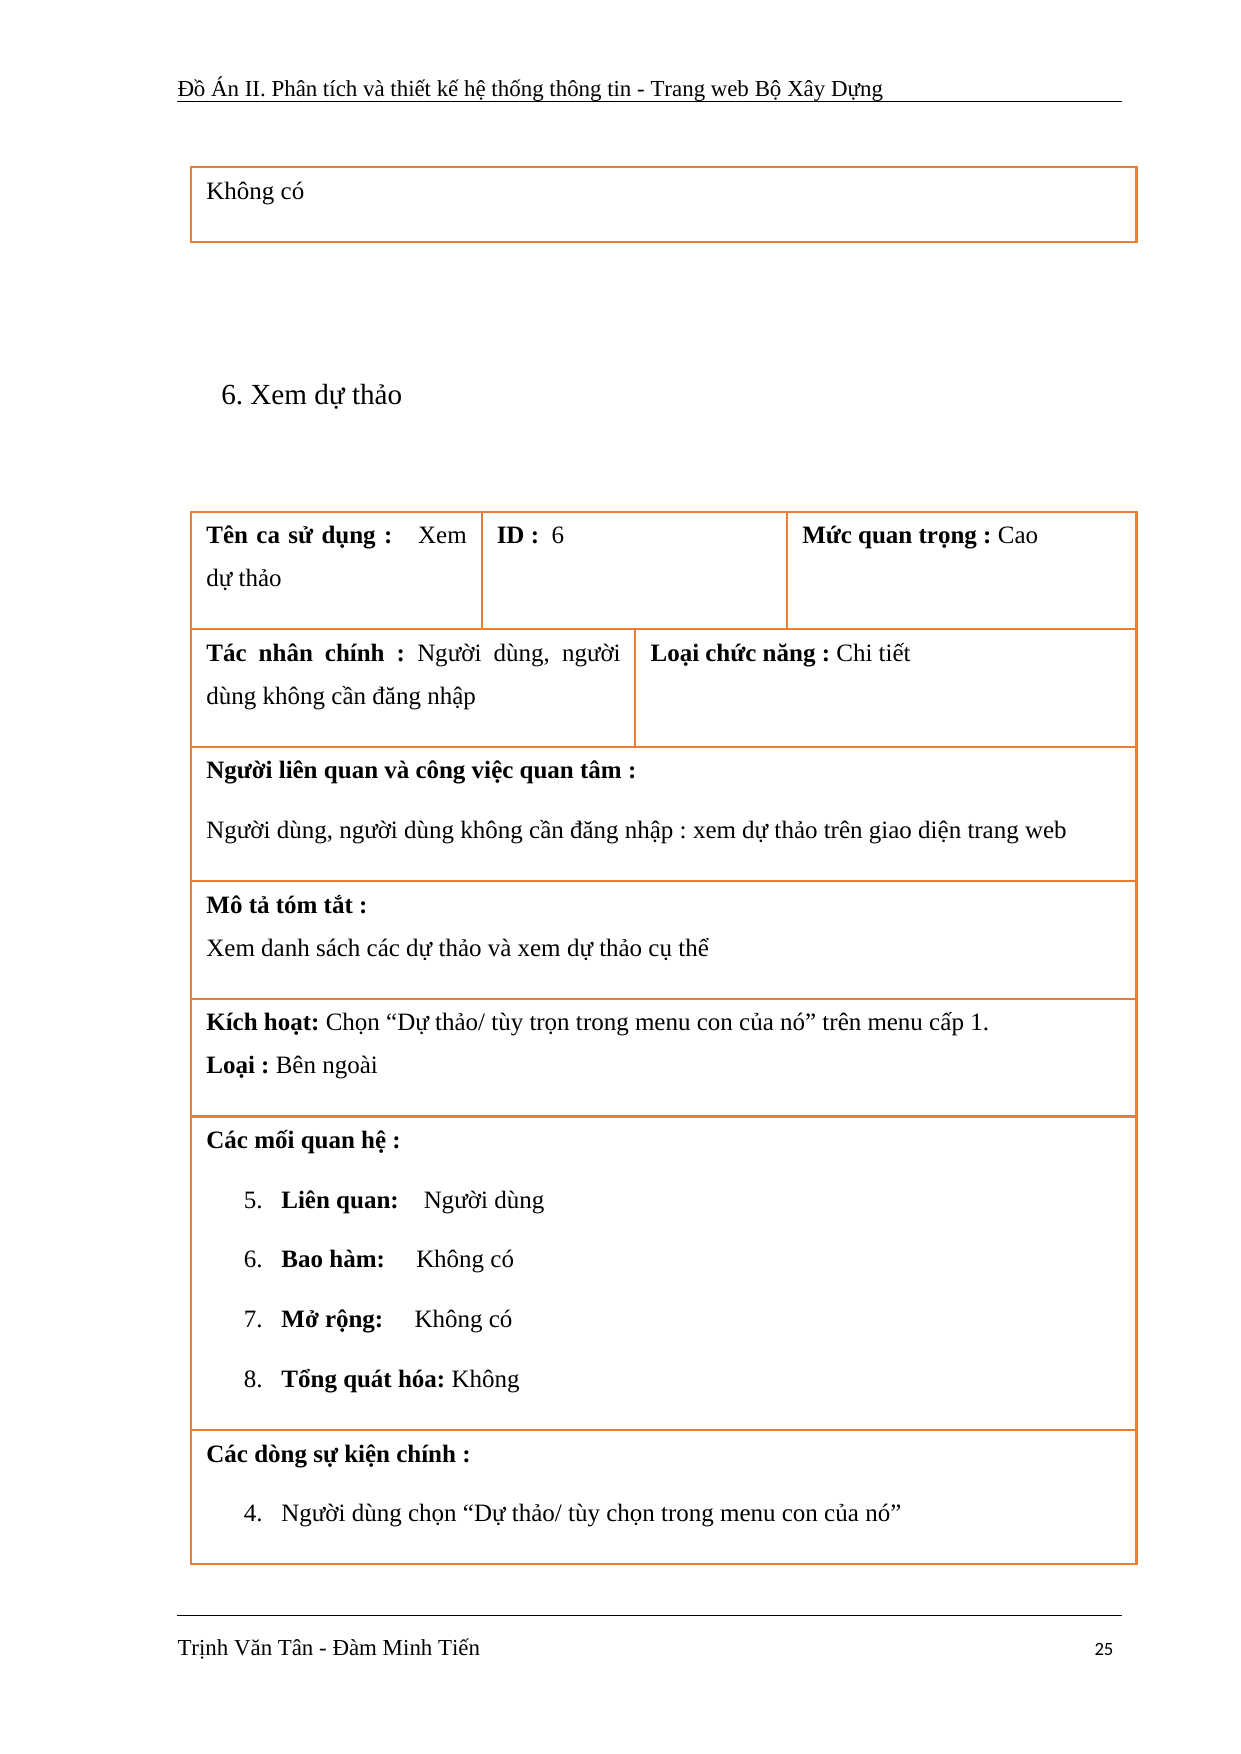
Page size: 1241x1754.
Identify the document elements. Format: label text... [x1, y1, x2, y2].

table_cell Mô tả tóm tắt : Xem danh sách các dự thảo và xem dự thảo cụ thể [192, 882, 1135, 998]
table_header ID : 6 [483, 513, 786, 628]
list 6. Xem dự thảo [177, 377, 1122, 410]
table_cell Kích hoạt: Chọn “Dự thảo/ tùy trọn trong menu con của nó” trên menu cấp 1. Loại : Bên ngoài [192, 1000, 1135, 1115]
table_cell Các mối quan hệ : Liên quan: Người dùng Bao hàm: Không có Mở rộng: Không có Tổng quát hóa: Không [192, 1118, 1135, 1429]
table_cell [192, 1431, 1135, 1563]
table_header Tên ca sử dụng : Xem dự thảo [192, 513, 481, 628]
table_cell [192, 168, 1135, 241]
table_header Mức quan trọng : Cao [788, 513, 1135, 628]
table_cell Người liên quan và công việc quan tâm : Người dùng, người dùng không cần đăng nhập : xem dự thảo trên giao diện trang web [192, 748, 1135, 880]
table_cell Loại chức năng : Chi tiết [636, 630, 1135, 746]
table_cell Tác nhân chính : Người dùng, người dùng không cần đăng nhập [192, 630, 634, 746]
